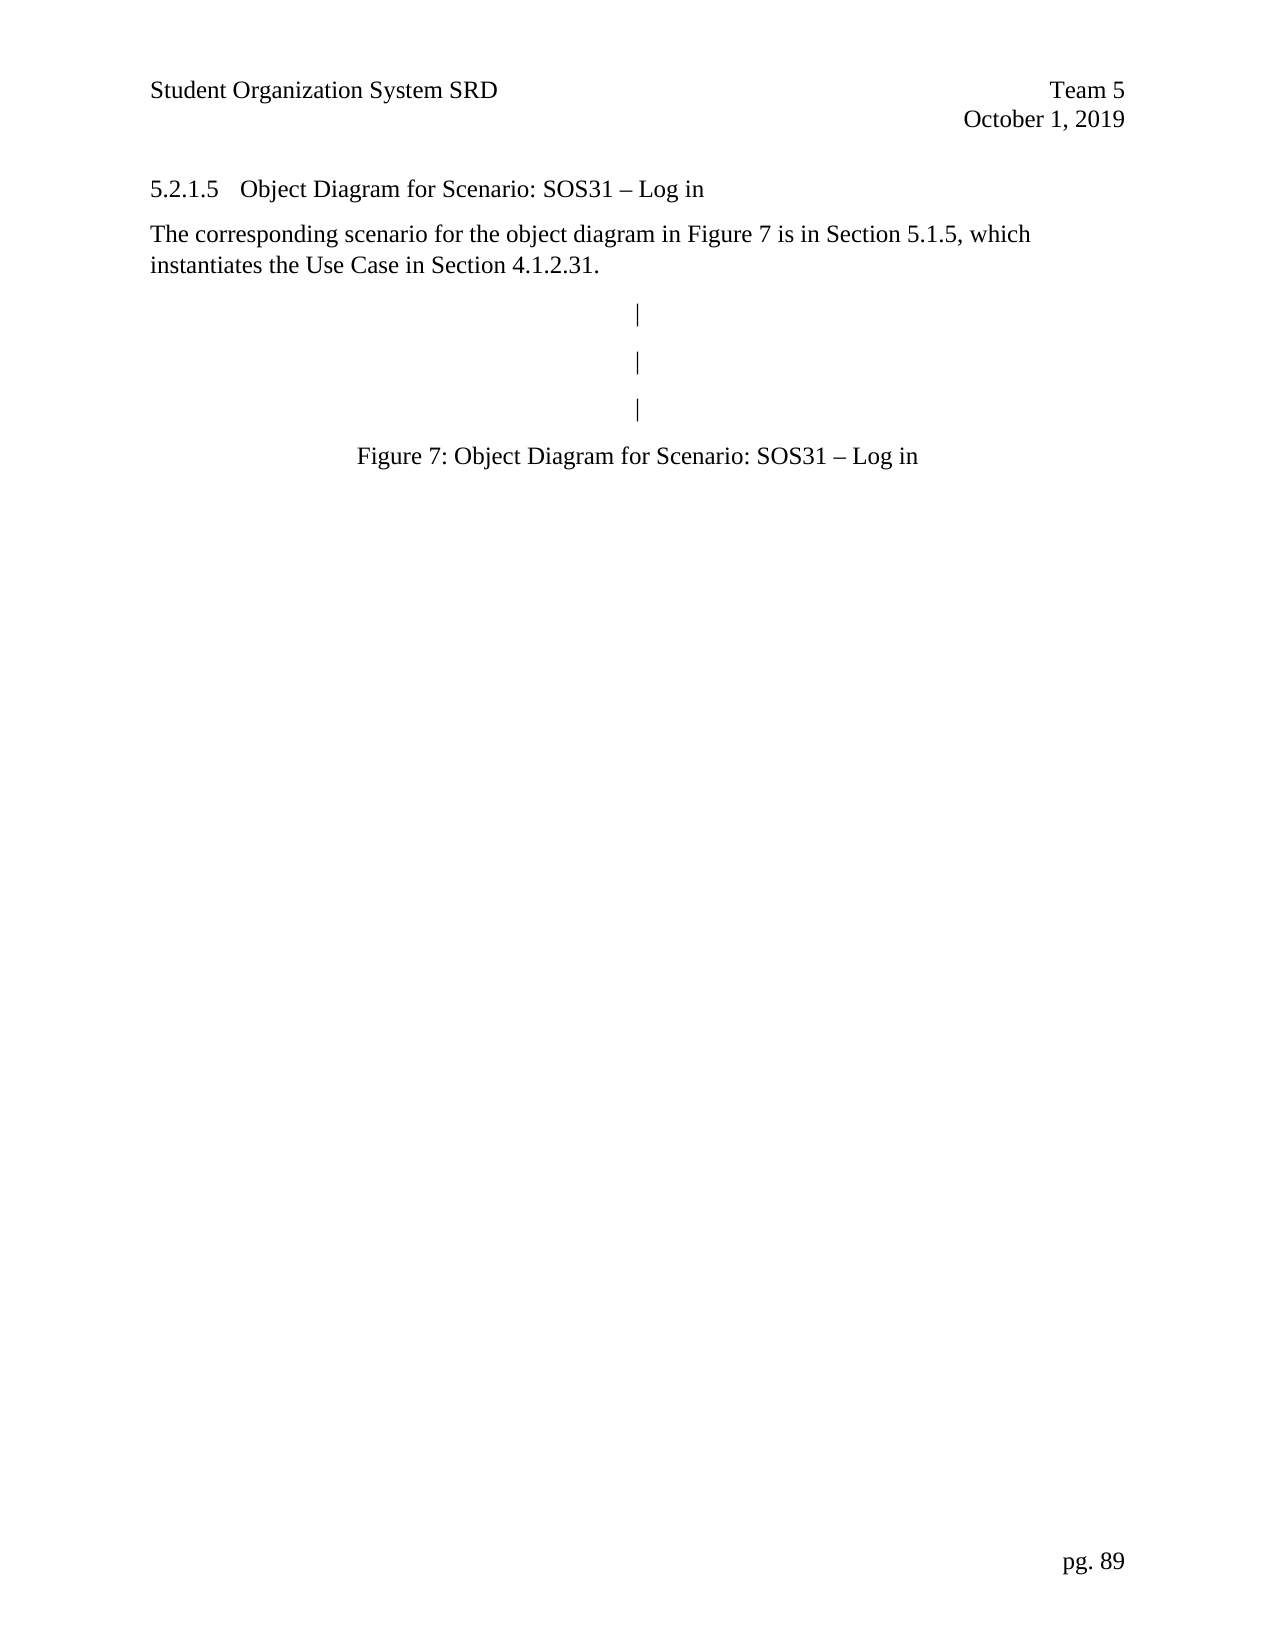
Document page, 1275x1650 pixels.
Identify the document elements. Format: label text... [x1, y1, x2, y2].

text | [150, 298, 1125, 327]
text | [150, 393, 1125, 422]
text The corresponding scenario for the object diagram in Figure 7 is in Section 5.1.5, which instantiates the Use Case in Section 4.1.2.31. [150, 219, 1125, 279]
text | [150, 346, 1125, 374]
subtitle Object Diagram for Scenario: SOS31 – Log in [150, 174, 1125, 202]
